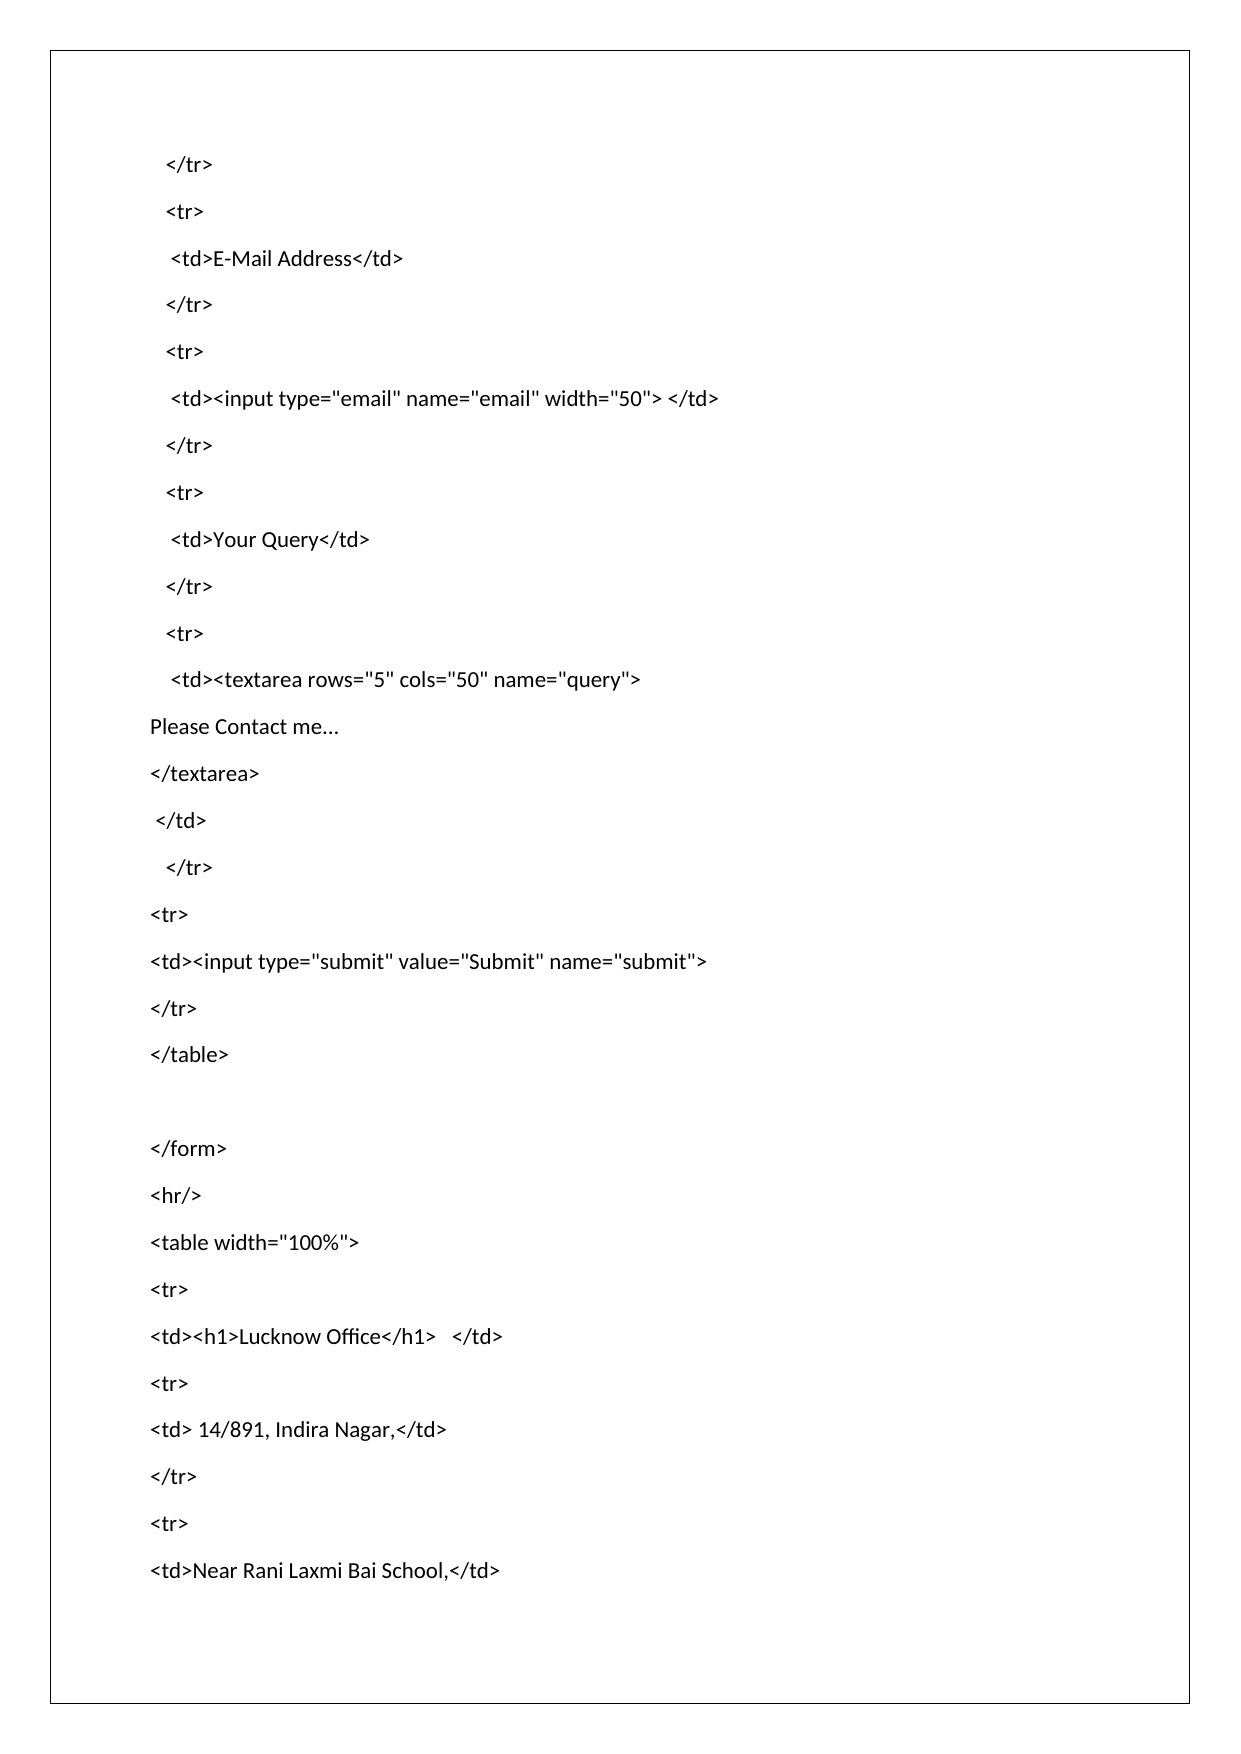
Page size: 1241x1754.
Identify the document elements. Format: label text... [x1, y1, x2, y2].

text <table width="100%"> [150, 1228, 1090, 1256]
text </form> [150, 1134, 1090, 1162]
text <td><input type="email" name="email" width="50"> </td> [150, 384, 1090, 412]
text <tr> [150, 197, 1090, 225]
text </tr> [150, 572, 1090, 600]
text <td>Your Query</td> [150, 525, 1090, 553]
text </td> [150, 806, 1090, 834]
text <tr> [150, 478, 1090, 506]
text <tr> [150, 619, 1090, 647]
text <tr> [150, 1369, 1090, 1397]
text </table> [150, 1041, 1090, 1069]
text <tr> [150, 337, 1090, 366]
text <td> 14/891, Indira Nagar,</td> [150, 1416, 1090, 1444]
text <tr> [150, 1509, 1090, 1537]
text </tr> [150, 853, 1090, 881]
text <td><input type="submit" value="Submit" name="submit"> [150, 947, 1090, 975]
text </tr> [150, 150, 1090, 178]
text <td><h1>Lucknow Office</h1> </td> [150, 1322, 1090, 1350]
text </tr> [150, 994, 1090, 1022]
text <td>E-Mail Address</td> [150, 244, 1090, 272]
text </textarea> [150, 759, 1090, 787]
text </tr> [150, 431, 1090, 459]
text <tr> [150, 900, 1090, 928]
text </tr> [150, 1462, 1090, 1491]
text Please Contact me... [150, 712, 1090, 741]
text <tr> [150, 1275, 1090, 1303]
text <td>Near Rani Laxmi Bai School,</td> [150, 1556, 1090, 1584]
text <td><textarea rows="5" cols="50" name="query"> [150, 666, 1090, 694]
text </tr> [150, 291, 1090, 319]
text <hr/> [150, 1181, 1090, 1209]
